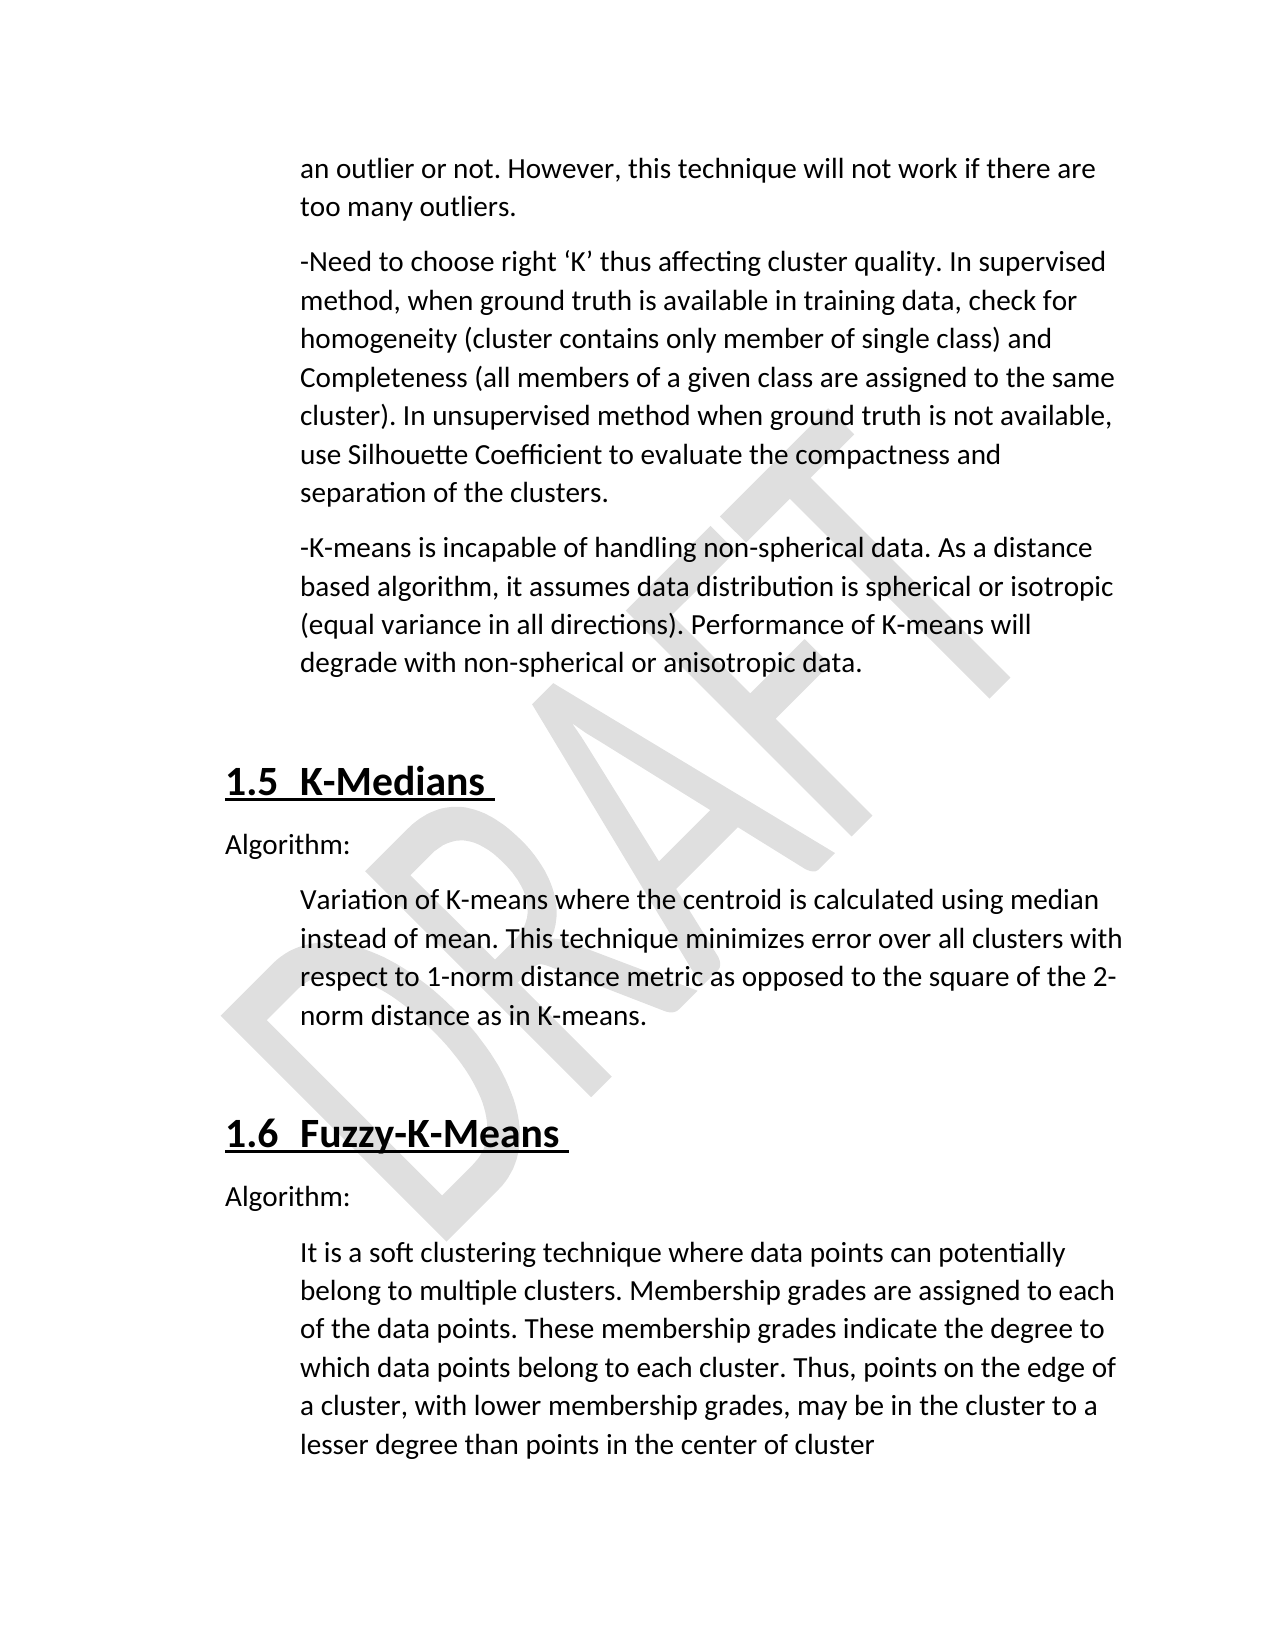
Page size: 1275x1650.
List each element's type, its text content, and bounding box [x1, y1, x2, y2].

text 1.6 Fuzzy-K-Means [150, 1107, 1125, 1158]
text It is a soft clustering technique where data points can potentially belong to multiple clusters. Membership grades are assigned to each of the data points. These membership grades indicate the degree to which data points belong to each cluster. Thus, points on the edge of a cluster, with lower membership grades, may be in the cluster to a lesser degree than points in the center of cluster [300, 1234, 1125, 1461]
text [300, 150, 1125, 224]
text Algorithm: [150, 1178, 1125, 1214]
text -Need to choose right ‘K’ thus affecting cluster quality. In supervised method, when ground truth is available in training data, check for homogeneity (cluster contains only member of single class) and Completeness (all members of a given class are assigned to the same cluster). In unsupervised method when ground truth is not available, use Silhouette Coefficient to evaluate the compactness and separation of the clusters. [300, 243, 1125, 510]
text Algorithm: [150, 826, 1125, 862]
text 1.5 K-Medians [150, 755, 1125, 806]
text Variation of K-means where the centroid is calculated using median instead of mean. This technique minimizes error over all clusters with respect to 1-norm distance metric as opposed to the square of the 2-norm distance as in K-means. [300, 881, 1125, 1032]
text -K-means is incapable of handling non-spherical data. As a distance based algorithm, it assumes data distribution is spherical or isotropic (equal variance in all directions). Performance of K-means will degrade with non-spherical or anisotropic data. [300, 529, 1125, 680]
